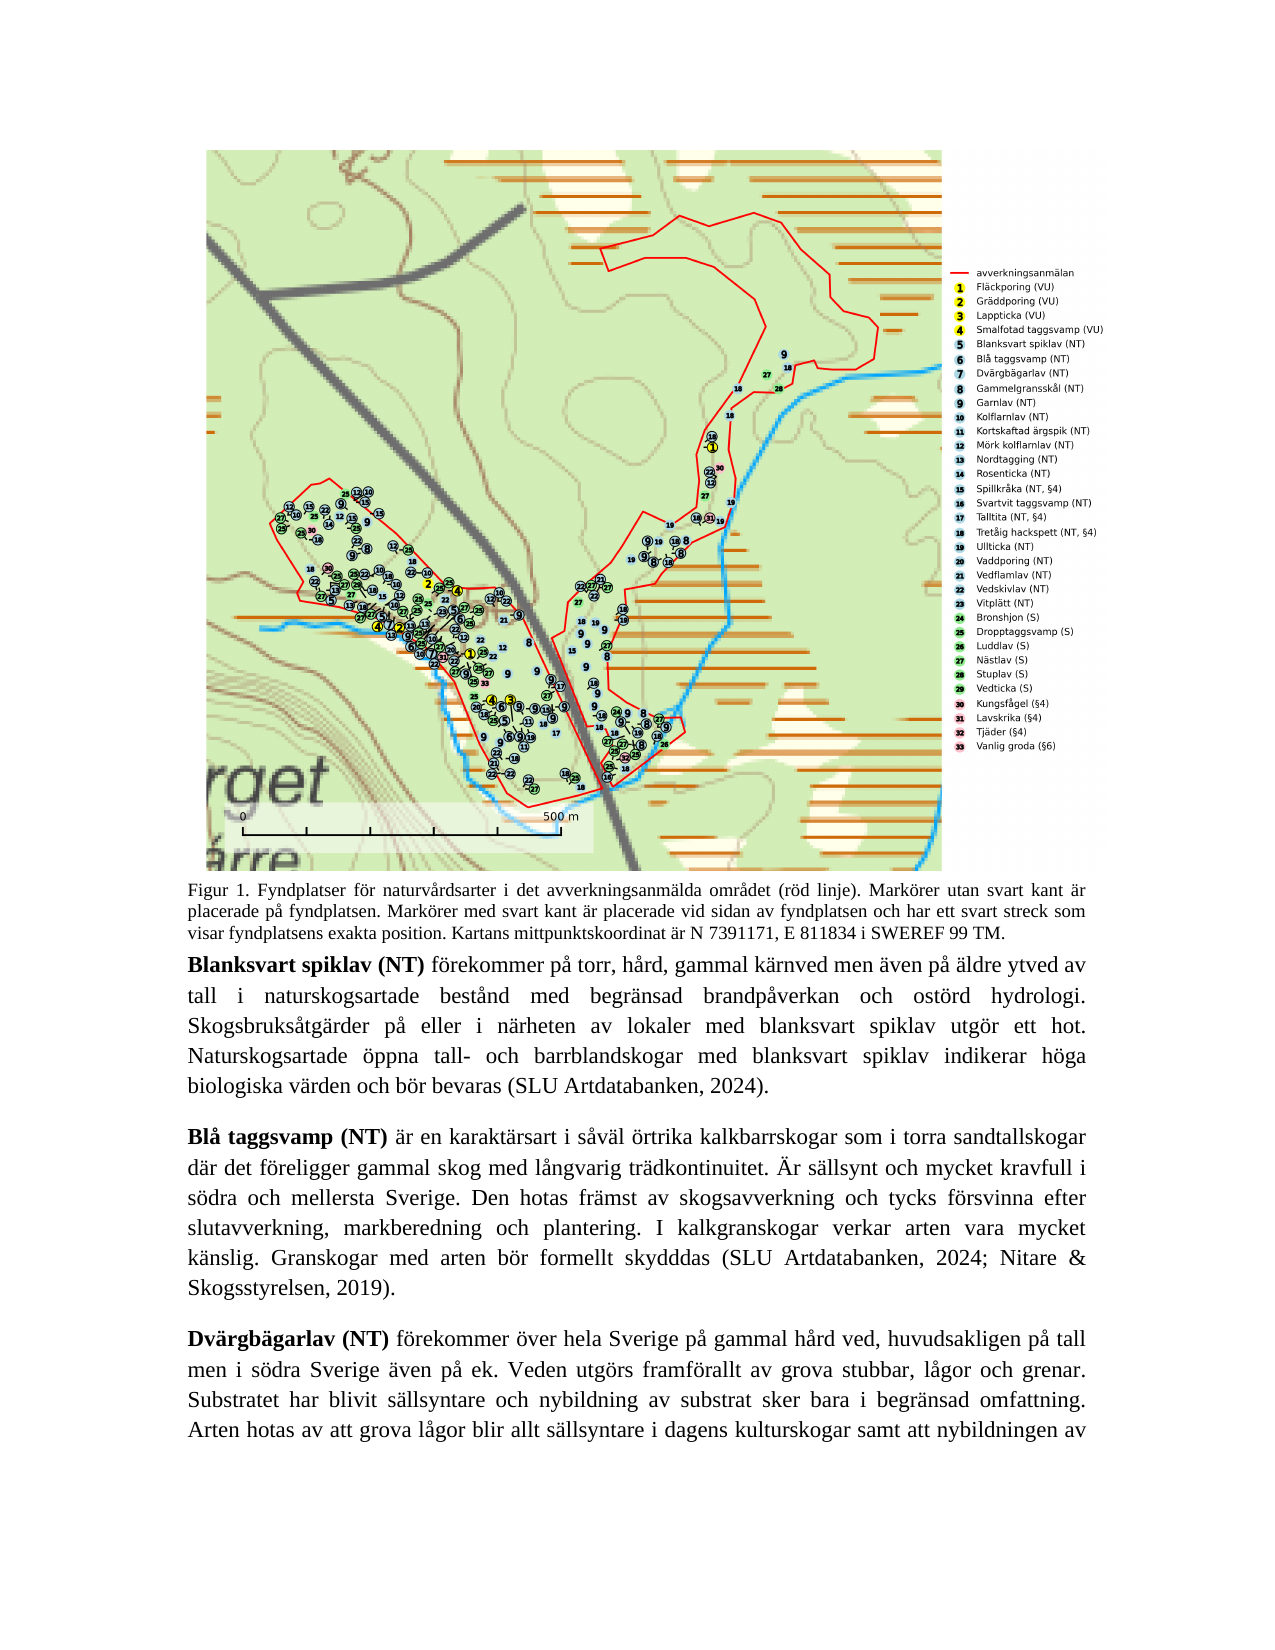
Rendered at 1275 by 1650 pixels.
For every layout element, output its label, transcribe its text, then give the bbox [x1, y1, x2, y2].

text Blanksvart spiklav (NT) förekommer på torr, hård, gammal kärnved men även på äldre ytved av tall i naturskogsartade bestånd med begränsad brandpåverkan och ostörd hydrologi. Skogsbruksåtgärder på eller i närheten av lokaler med blanksvart spiklav utgör ett hot. Naturskogsartade öppna tall- och barrblandskogar med blanksvart spiklav indikerar höga biologiska värden och bör bevaras (SLU Artdatabanken, 2024). [187, 951, 1087, 1099]
text Figur 1. Fyndplatser för naturvårdsarter i det avverkningsanmälda området (röd linje). Markörer utan svart kant är placerade på fyndplatsen. Markörer med svart kant är placerade vid sidan av fyndplatsen och har ett svart streck som visar fyndplatsens exakta position. Kartans mittpunktskoordinat är N 7391171, E 811834 i SWEREF 99 TM. [187, 878, 1087, 943]
text Blå taggsvamp (NT) är en karaktärsart i såväl örtrika kalkbarrskogar som i torra sandtallskogar där det föreligger gammal skog med långvarig trädkontinuitet. Är sällsynt och mycket kravfull i södra och mellersta Sverige. Den hotas främst av skogsavverkning och tycks försvinna efter slutavverkning, markberedning och plantering. I kalkgranskogar verkar arten vara mycket känslig. Granskogar med arten bör formellt skydddas (SLU Artdatabanken, 2024; Nitare & Skogsstyrelsen, 2019). [187, 1123, 1087, 1301]
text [187, 1325, 1087, 1442]
picture [206, 150, 1107, 871]
